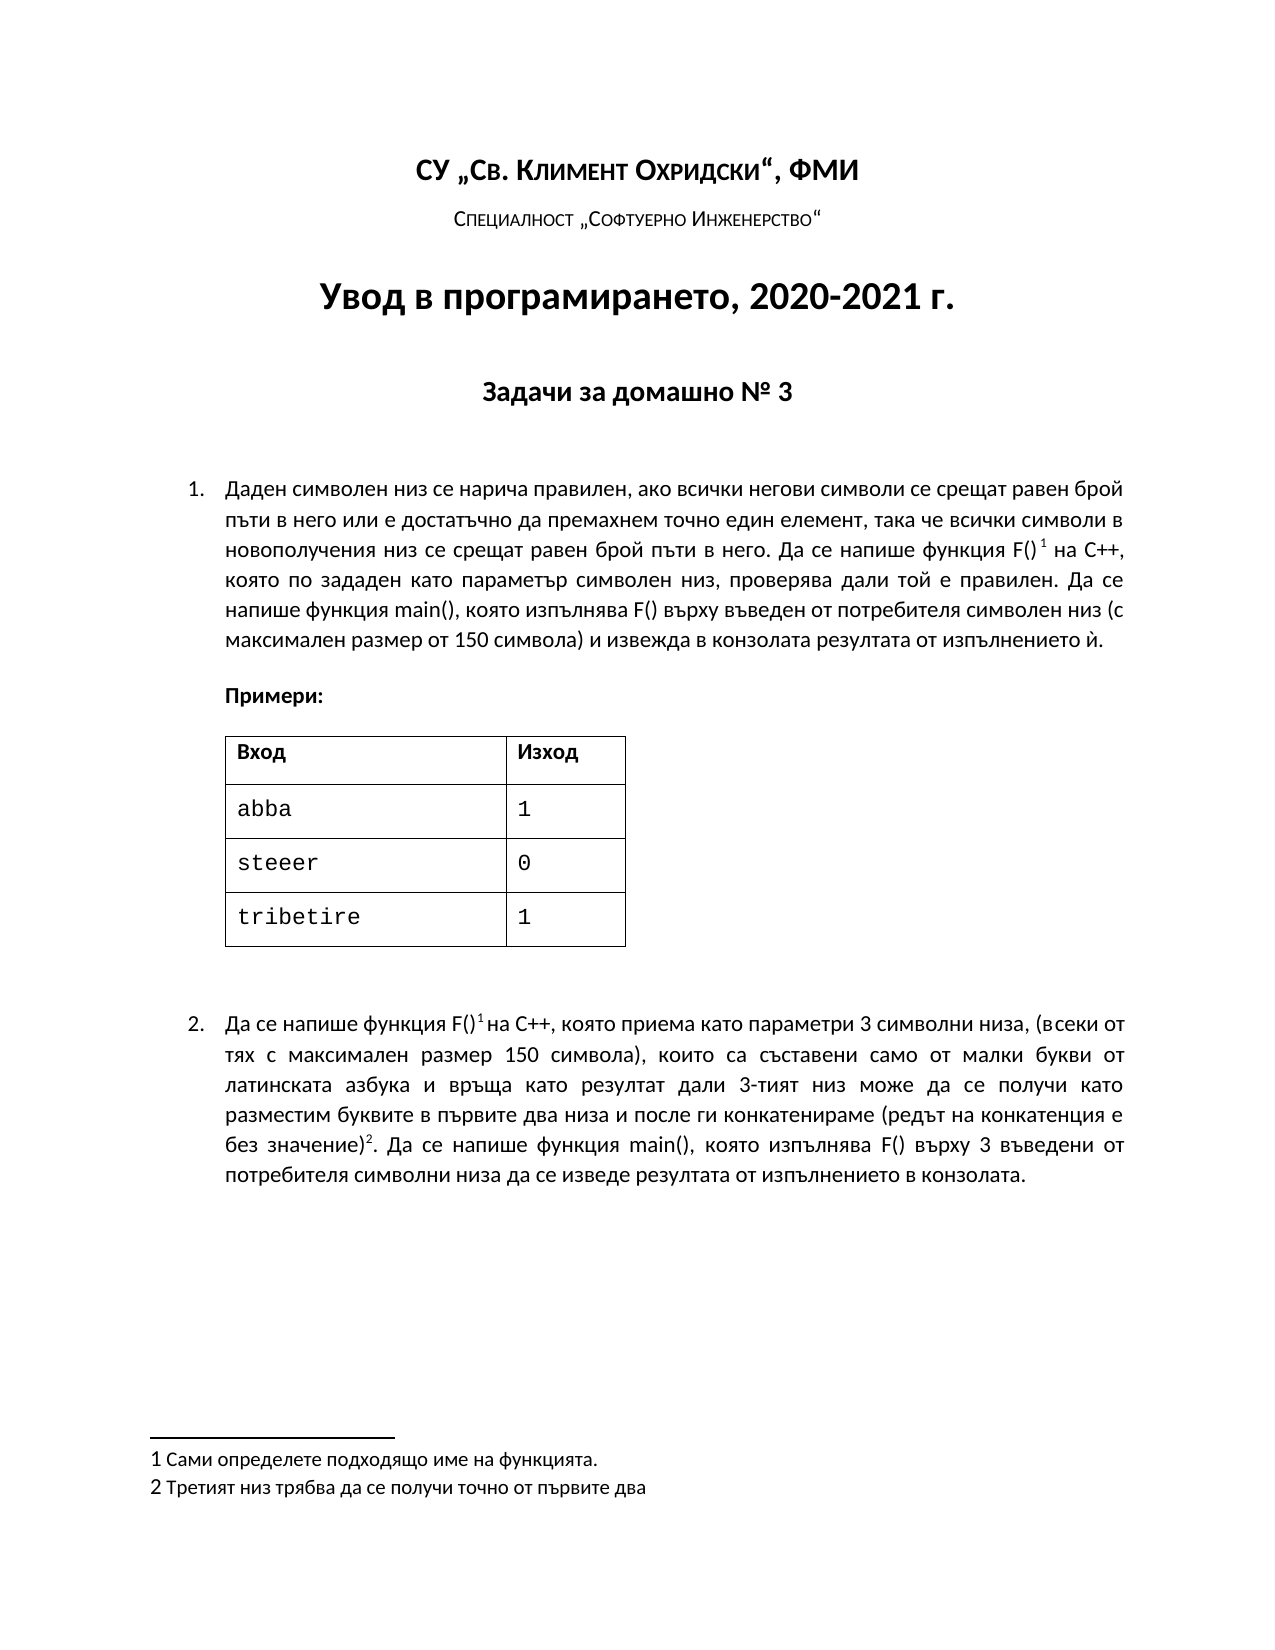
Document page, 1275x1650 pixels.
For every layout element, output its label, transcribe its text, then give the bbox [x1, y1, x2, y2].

table_header Вход [226, 737, 506, 784]
text Задачи за домашно № 3 [150, 373, 1125, 409]
table_cell steеer [226, 839, 506, 892]
list Да се напише функция F()1 на C++, която приема като параметри 3 символни низа, (всеки от тях с максимален размер 150 символа), които са съставени само от малки букви от латинската азбука и връща като резултат дали 3-тият низ може да се получи като разместим буквите в първите два низа и после ги конкатенираме (редът на конкатенция е без значение). Да се напише функция main(), която изпълнява F() върху 3 въведени от потребителя символни низа да се изведе резултата от изпълнението в конзолата. [187, 1009, 1125, 1188]
table_cell abba [226, 785, 506, 838]
text Увод в програмирането, 2020-2021 г. [150, 271, 1125, 320]
text Примери: [225, 681, 1125, 709]
list Даден символен низ се нарича правилен, ако всички негови символи се срещат равен брой пъти в него или е достатъчно да премахнем точно един елемент, така че всички символи в новополучения низ се срещат равен брой пъти в него. Да се напише функция F() на С++, която по зададен като параметър символен низ, проверява дали той е правилен. Да се напише функция main(), която изпълнява F() върху въведен от потребителя символен низ (с максимален размер от 150 символа) и извежда в конзолата резултата от изпълнението ѝ. [187, 474, 1125, 653]
text Специалност „Софтуерно Инженерство“ [150, 204, 1125, 232]
table_header Изход [507, 737, 625, 784]
table_cell 1 [507, 893, 625, 946]
table_cell 0 [507, 839, 625, 892]
table_cell tribetire [226, 893, 506, 946]
text СУ „Св. Климент Охридски“, ФМИ [150, 150, 1125, 188]
table_cell 1 [507, 785, 625, 838]
